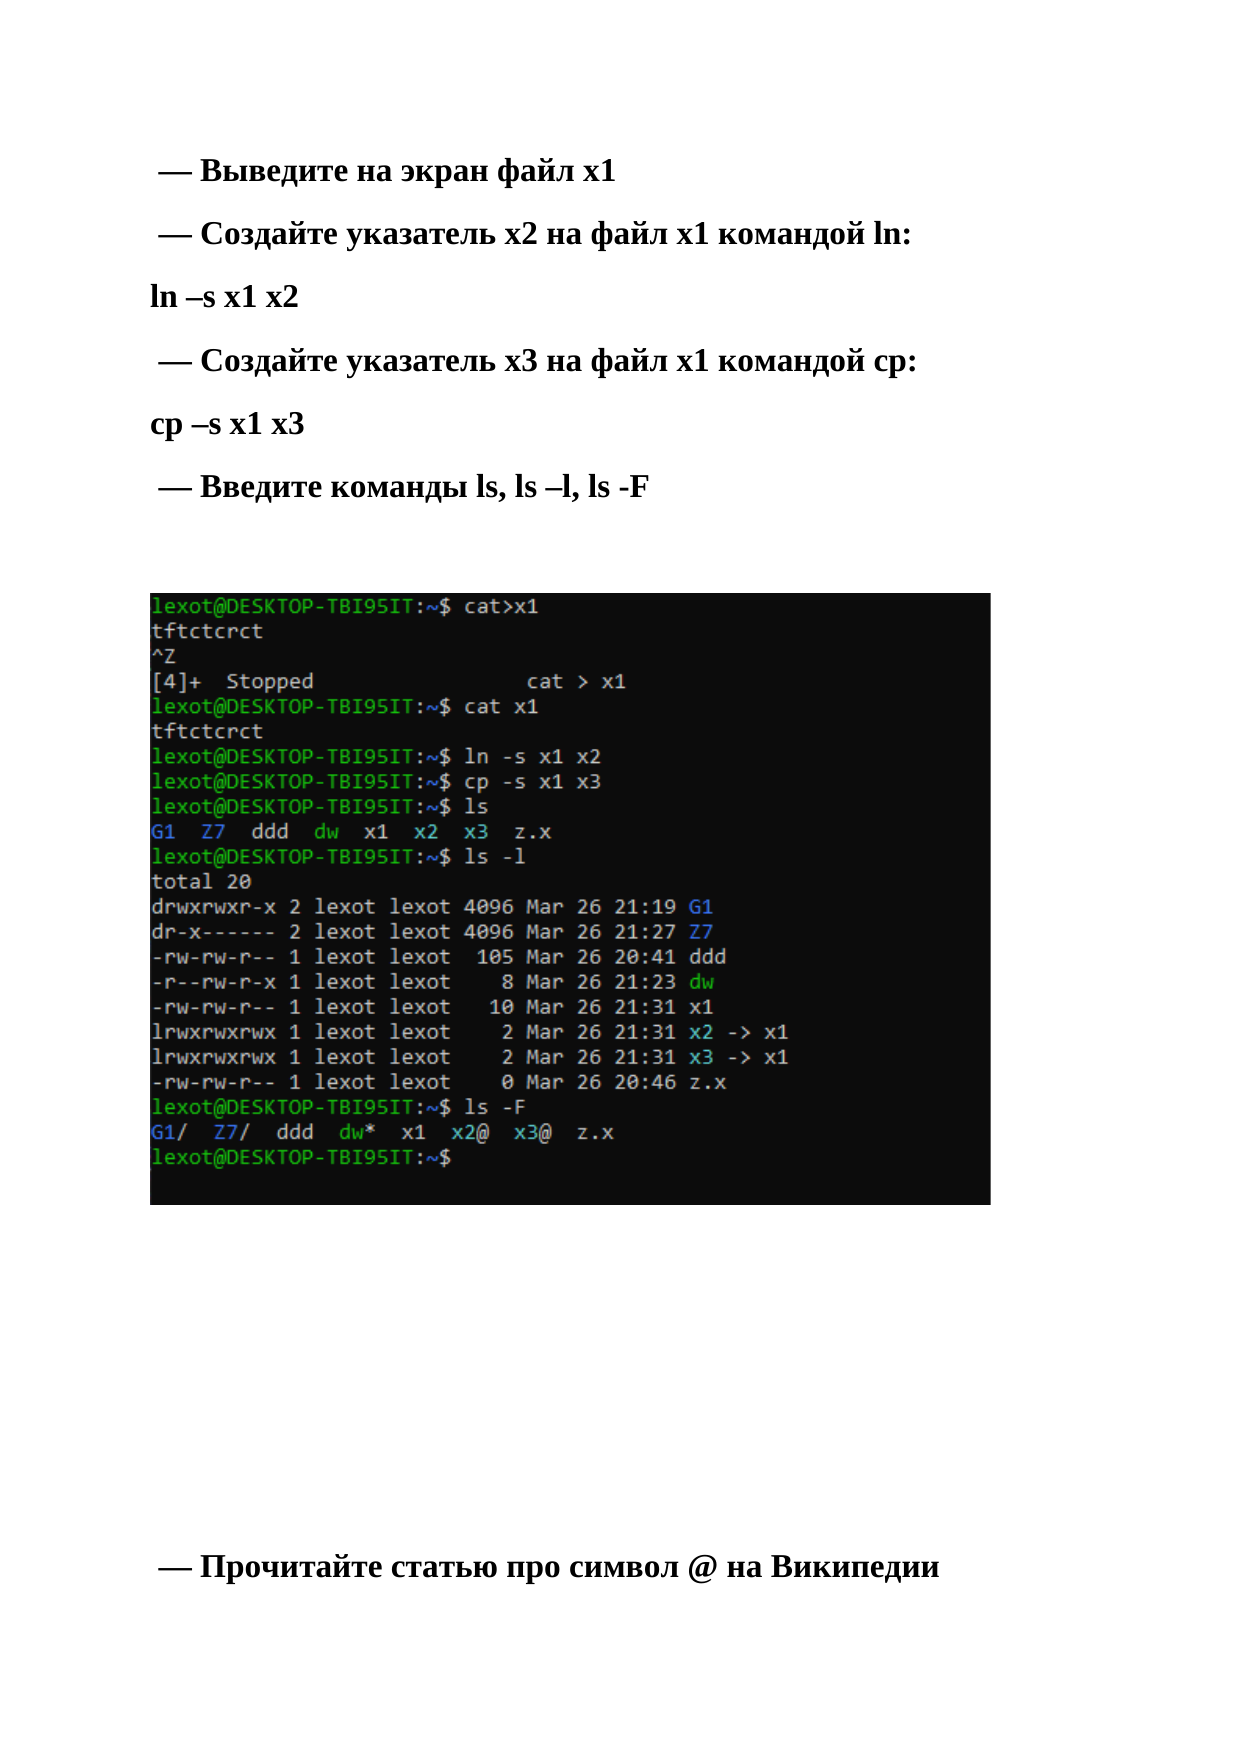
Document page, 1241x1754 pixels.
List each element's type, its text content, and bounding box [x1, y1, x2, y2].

text — Прочитайте статью про символ @ на Википедии [150, 1546, 1090, 1584]
text ln –s x1 x2 [150, 277, 1090, 315]
text — Введите команды ls, ls –l, ls -F [150, 467, 1090, 505]
text — Выведите на экран файл x1 [150, 150, 1090, 188]
picture [150, 593, 991, 1205]
text — Создайте указатель x3 на файл x1 командой cp: [150, 340, 1090, 378]
text cp –s x1 x3 [150, 403, 1090, 442]
text — Создайте указатель x2 на файл x1 командой ln: [150, 213, 1090, 252]
